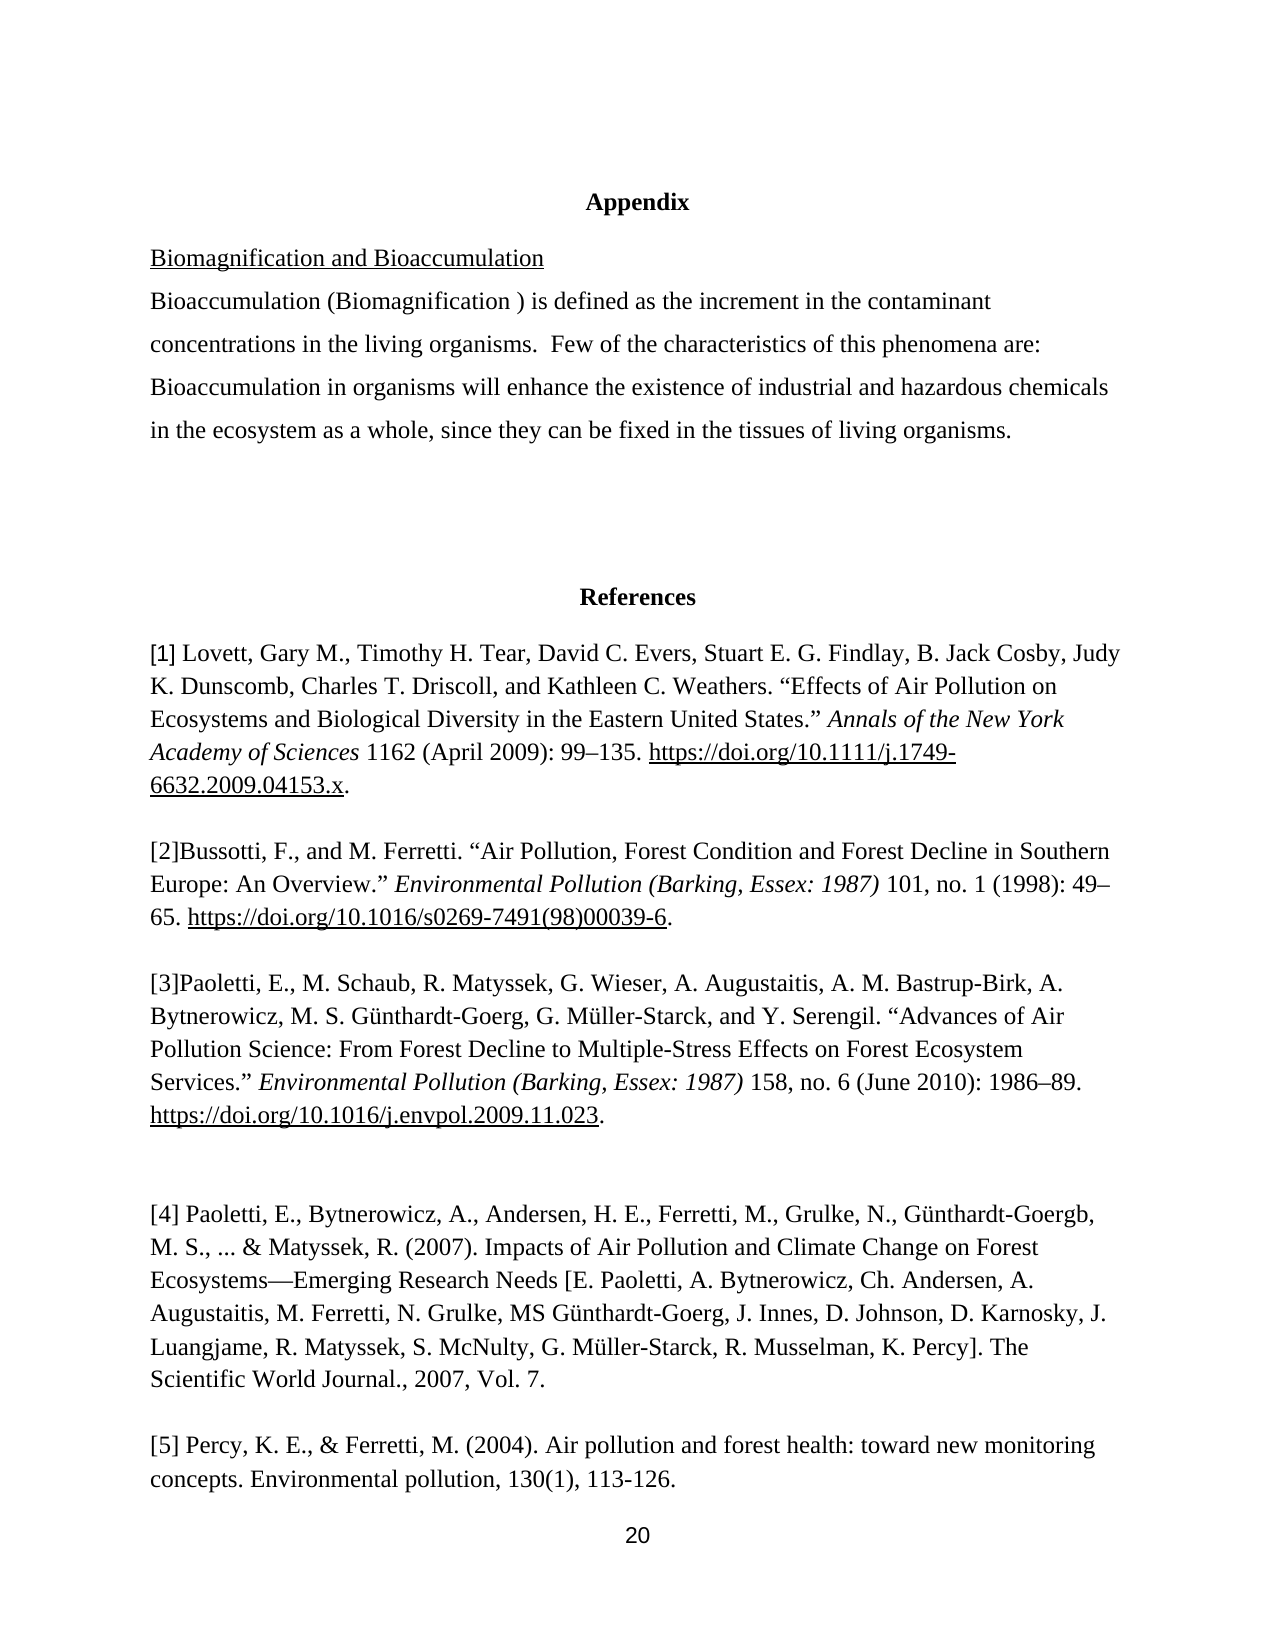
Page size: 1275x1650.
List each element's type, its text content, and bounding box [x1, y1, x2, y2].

text Bioaccumulation in organisms will enhance the existence of industrial and hazardous chemicals in the ecosystem as a whole, since they can be fixed in the tissues of living organisms. [150, 372, 1125, 444]
text [5] Percy, K. E., & Ferretti, M. (2004). Air pollution and forest health: toward new monitoring concepts. Environmental pollution, 130(1), 113-126. [150, 1431, 1125, 1492]
subtitle Appendix [150, 187, 1125, 216]
text [3]Paoletti, E., M. Schaub, R. Matyssek, G. Wieser, A. Augustaitis, A. M. Bastrup-Birk, A. Bytnerowicz, M. S. Günthardt-Goerg, G. Müller-Starck, and Y. Serengil. “Advances of Air Pollution Science: From Forest Decline to Multiple-Stress Effects on Forest Ecosystem Services.” Environmental Pollution (Barking, Essex: 1987) 158, no. 6 (June 2010): 1986–89. https://doi.org/10.1016/j.envpol.2009.11.023. [150, 968, 1125, 1129]
text Biomagnification and Bioaccumulation [150, 243, 1125, 272]
text Bioaccumulation (Biomagnification ) is defined as the increment in the contaminant concentrations in the living organisms. Few of the characteristics of this phenomena are: [150, 286, 1125, 358]
text [2]Bussotti, F., and M. Ferretti. “Air Pollution, Forest Condition and Forest Decline in Southern Europe: An Overview.” Environmental Pollution (Barking, Essex: 1987) 101, no. 1 (1998): 49–65. https://doi.org/10.1016/s0269-7491(98)00039-6. [150, 836, 1125, 931]
subtitle References [150, 582, 1125, 611]
text [1] Lovett, Gary M., Timothy H. Tear, David C. Evers, Stuart E. G. Findlay, B. Jack Cosby, Judy K. Dunscomb, Charles T. Driscoll, and Kathleen C. Weathers. “Effects of Air Pollution on Ecosystems and Biological Diversity in the Eastern United States.” Annals of the New York Academy of Sciences 1162 (April 2009): 99–135. https://doi.org/10.1111/j.1749-6632.2009.04153.x. [150, 638, 1125, 799]
text [4] Paoletti, E., Bytnerowicz, A., Andersen, H. E., Ferretti, M., Grulke, N., Günthardt-Goergb, M. S., ... & Matyssek, R. (2007). Impacts of Air Pollution and Climate Change on Forest Ecosystems—Emerging Research Needs [E. Paoletti, A. Bytnerowicz, Ch. Andersen, A. Augustaitis, M. Ferretti, N. Grulke, MS Günthardt-Goerg, J. Innes, D. Johnson, D. Karnosky, J. Luangjame, R. Matyssek, S. McNulty, G. Müller-Starck, R. Musselman, K. Percy]. The Scientific World Journal., 2007, Vol. 7. [150, 1199, 1125, 1393]
